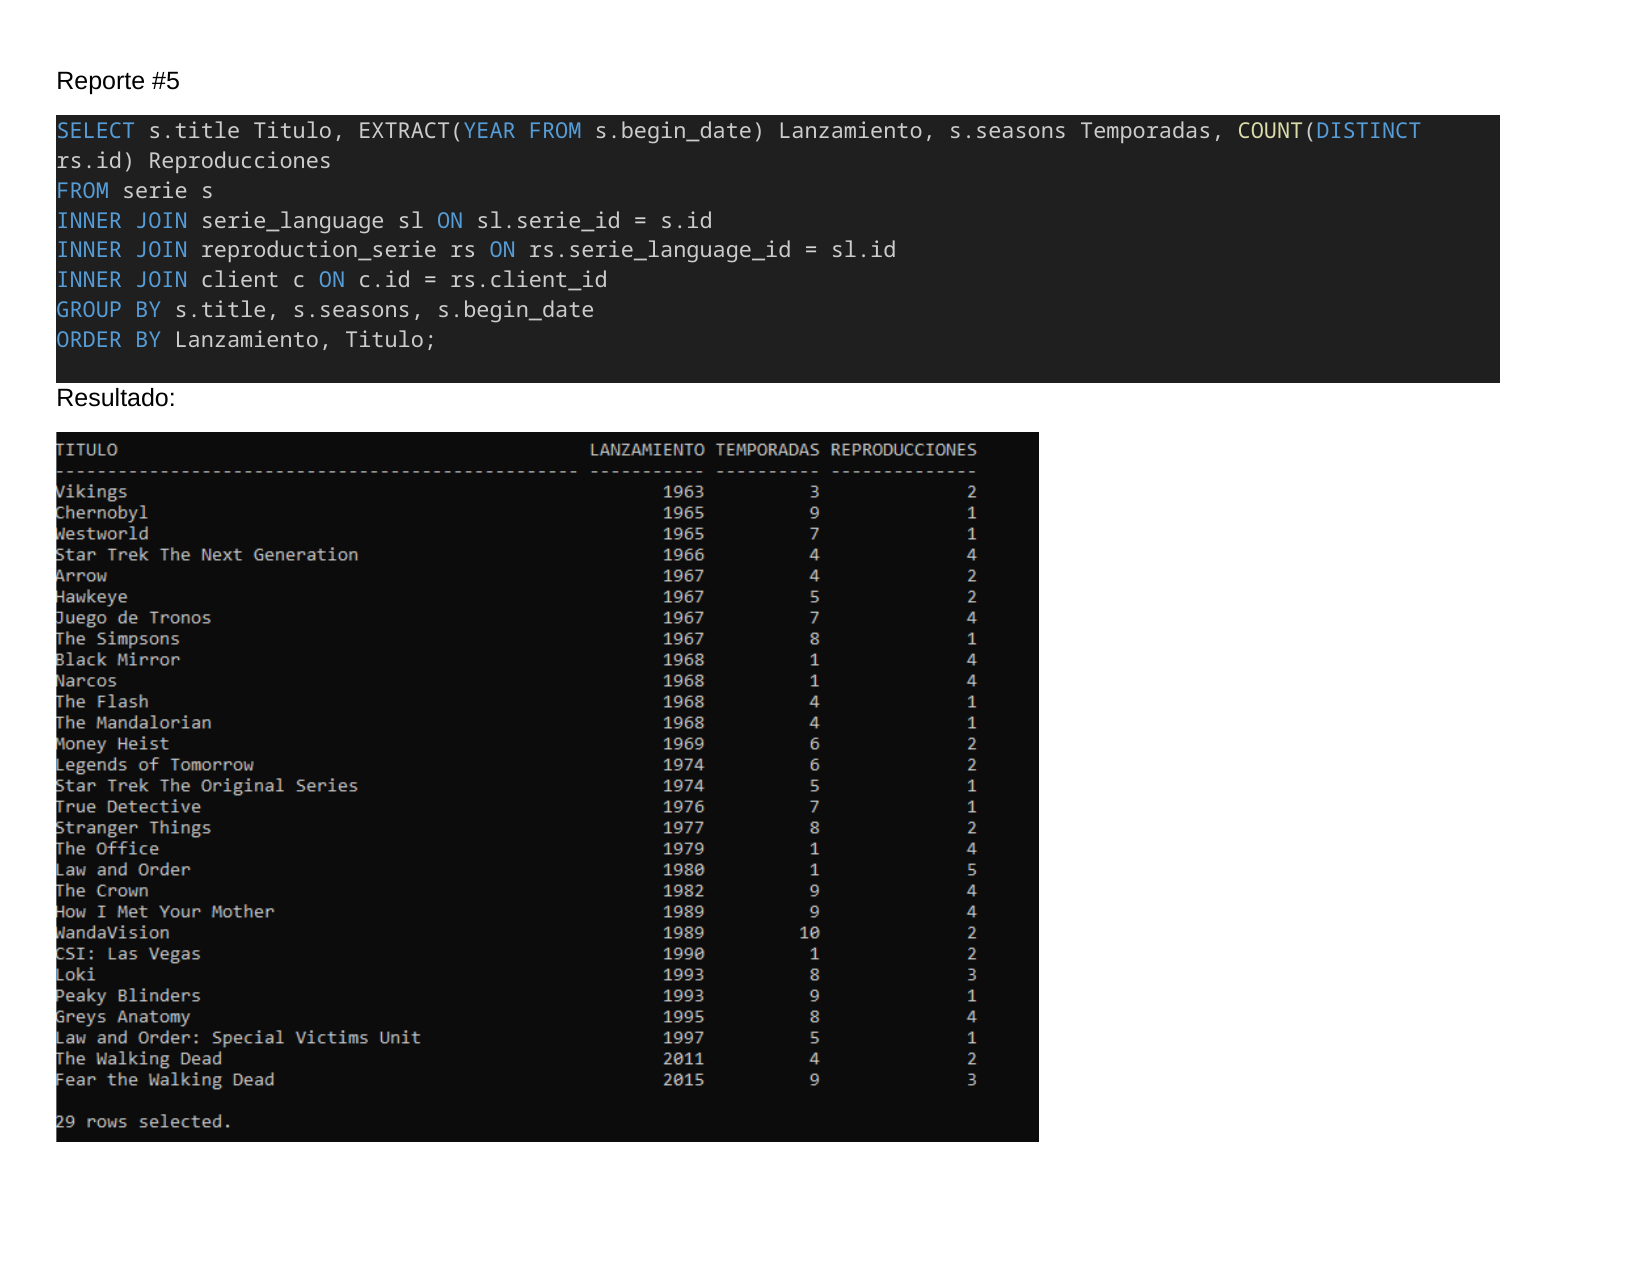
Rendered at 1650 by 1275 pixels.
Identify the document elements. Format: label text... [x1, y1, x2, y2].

text INNER JOIN client c ON c.id = rs.client_id [56, 264, 1500, 294]
text INNER JOIN reproduction_serie rs ON rs.serie_language_id = sl.id [56, 234, 1500, 264]
text GROUP BY s.title, s.seasons, s.begin_date [56, 294, 1500, 324]
text Reporte #5 [56, 66, 1500, 94]
text INNER JOIN serie_language sl ON sl.serie_id = s.id [56, 204, 1500, 234]
text ORDER BY Lanzamiento, Titulo; [56, 324, 1500, 353]
text FROM serie s [56, 175, 1500, 204]
text Resultado: [56, 383, 1500, 412]
text SELECT s.title Titulo, EXTRACT(YEAR FROM s.begin_date) Lanzamiento, s.seasons Temporadas, COUNT(DISTINCT rs.id) Reproducciones [56, 115, 1500, 175]
picture [56, 432, 1039, 1142]
